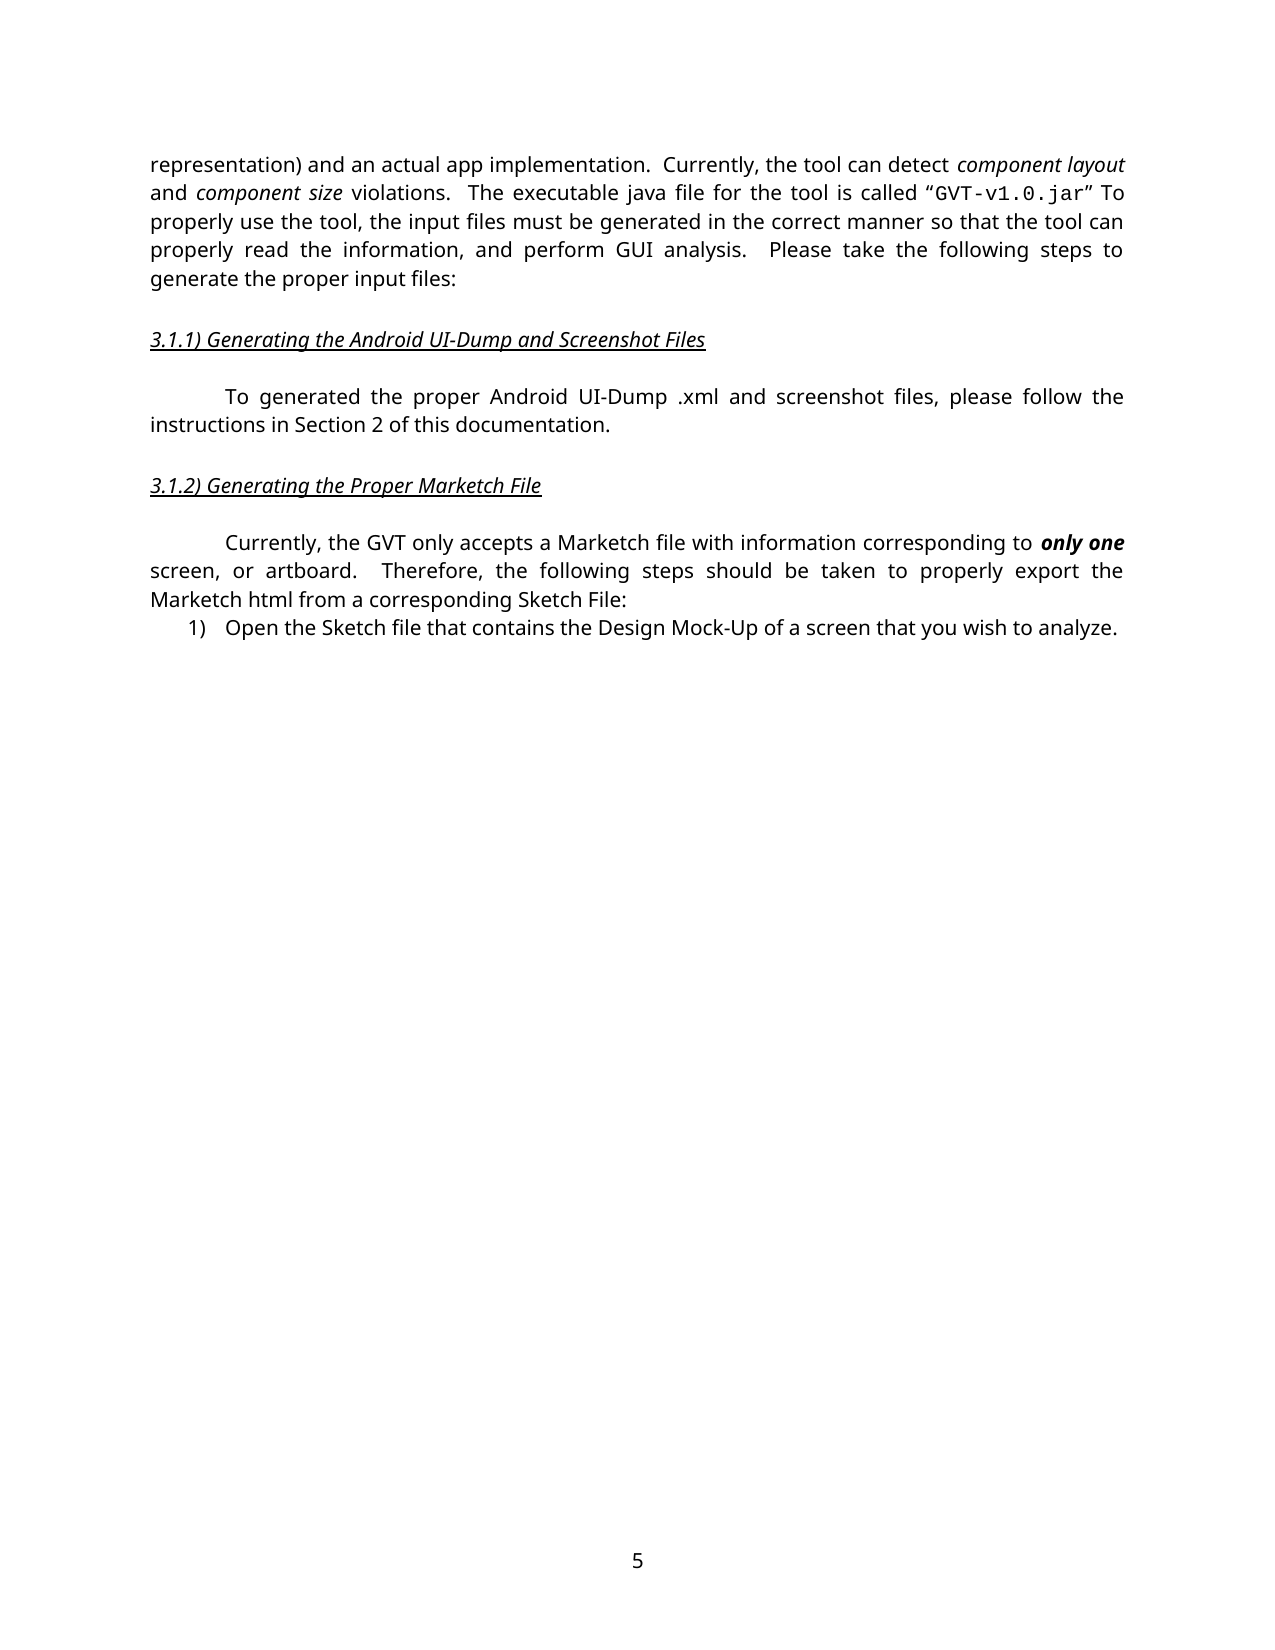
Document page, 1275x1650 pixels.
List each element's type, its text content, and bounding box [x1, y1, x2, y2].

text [150, 150, 1125, 292]
subtitle 3.1.1) Generating the Android UI-Dump and Screenshot Files [150, 325, 1125, 353]
list Open the Sketch file that contains the Design Mock-Up of a screen that you wish to analyze. [187, 613, 1125, 642]
text To generated the proper Android UI-Dump .xml and screenshot files, please follow the instructions in Section 2 of this documentation. [150, 382, 1125, 439]
subtitle 3.1.2) Generating the Proper Marketch File [150, 471, 1125, 500]
text Currently, the GVT only accepts a Marketch file with information corresponding to only one screen, or artboard. Therefore, the following steps should be taken to properly export the Marketch html from a corresponding Sketch File: [150, 528, 1125, 613]
